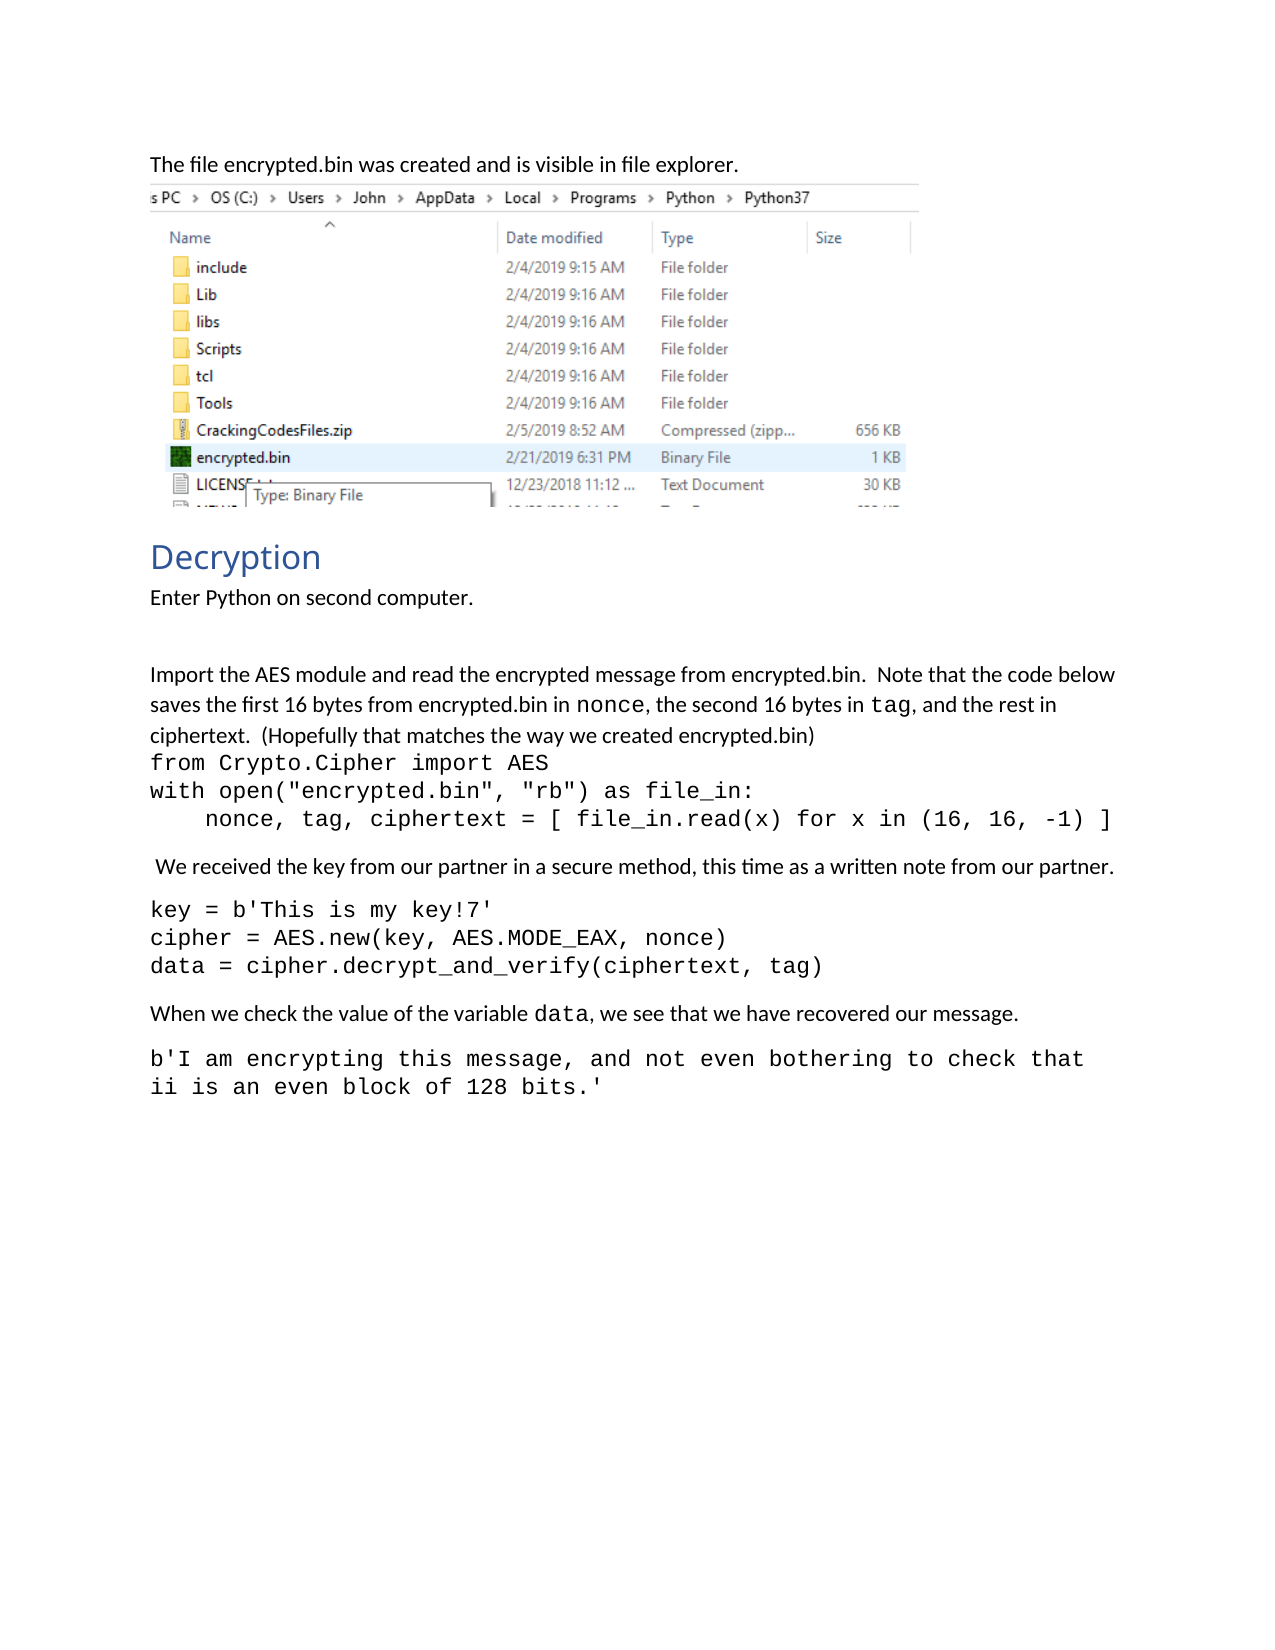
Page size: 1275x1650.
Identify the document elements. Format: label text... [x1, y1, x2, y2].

text When we check the value of the variable data, we see that we have recovered our message. [150, 999, 1125, 1028]
text data = cipher.decrypt_and_verify(ciphertext, tag) [150, 954, 1125, 980]
text key = b'This is my key!7' [150, 899, 1125, 924]
subtitle Decryption [150, 534, 1125, 579]
text b'I am encrypting this message, and not even bothering to check that ii is an even block of 128 bits.' [150, 1047, 1125, 1101]
text We received the key from our partner in a secure method, this time as a written note from our partner. [150, 852, 1125, 880]
text cipher = AES.new(key, AES.MODE_EAX, nonce) [150, 927, 1125, 952]
picture [150, 180, 919, 507]
text Enter Python on second computer. [150, 583, 1125, 641]
text Import the AES module and read the encrypted message from encrypted.bin. Note that the code below saves the first 16 bytes from encrypted.bin in nonce, the second 16 bytes in tag, and the rest in ciphertext. (Hopefully that matches the way we created encrypted.bin) from Crypto.Cipher import AES with open("encrypted.bin", "rb") as file_in: nonce, tag, ciphertext = [ file_in.read(x) for x in (16, 16, -1) ] [150, 660, 1125, 833]
